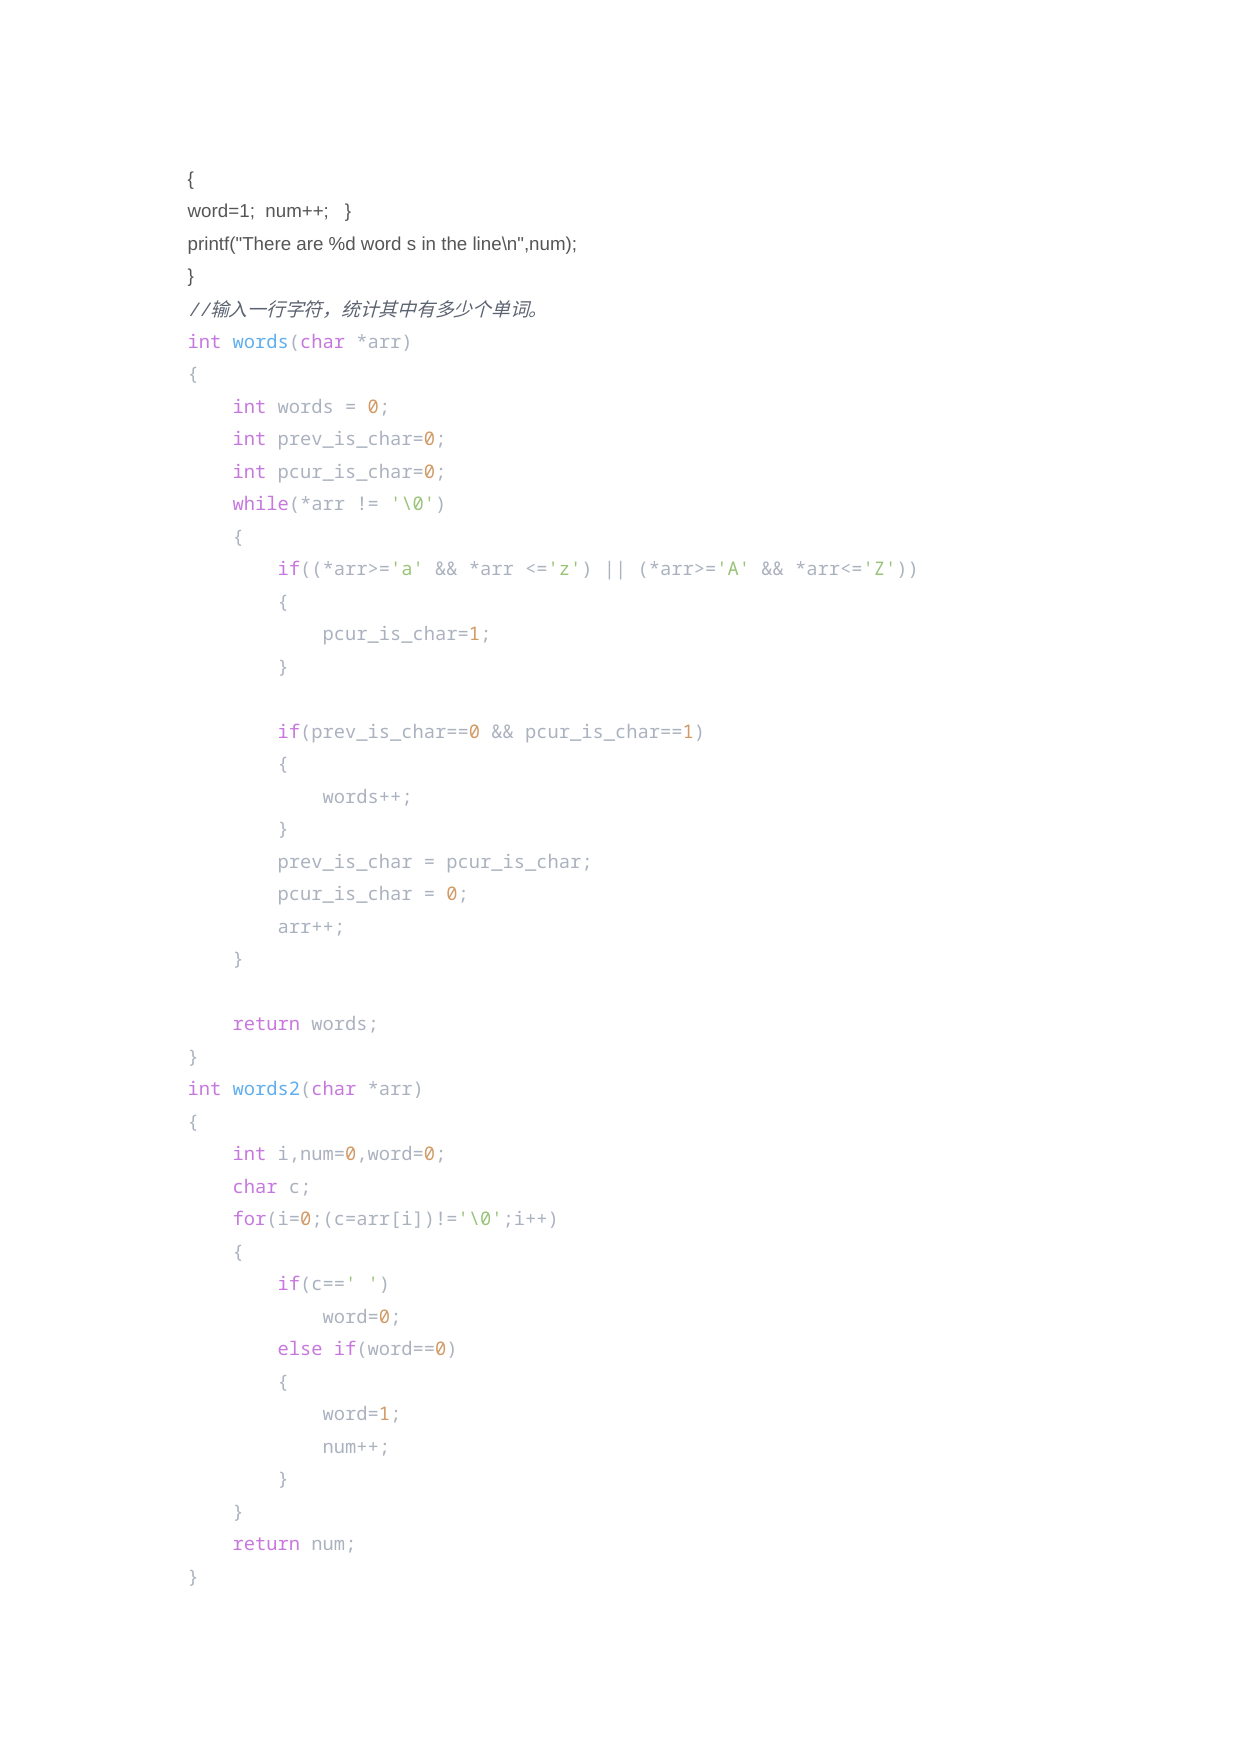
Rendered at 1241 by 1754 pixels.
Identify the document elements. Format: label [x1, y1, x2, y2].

text [187, 162, 1053, 1592]
